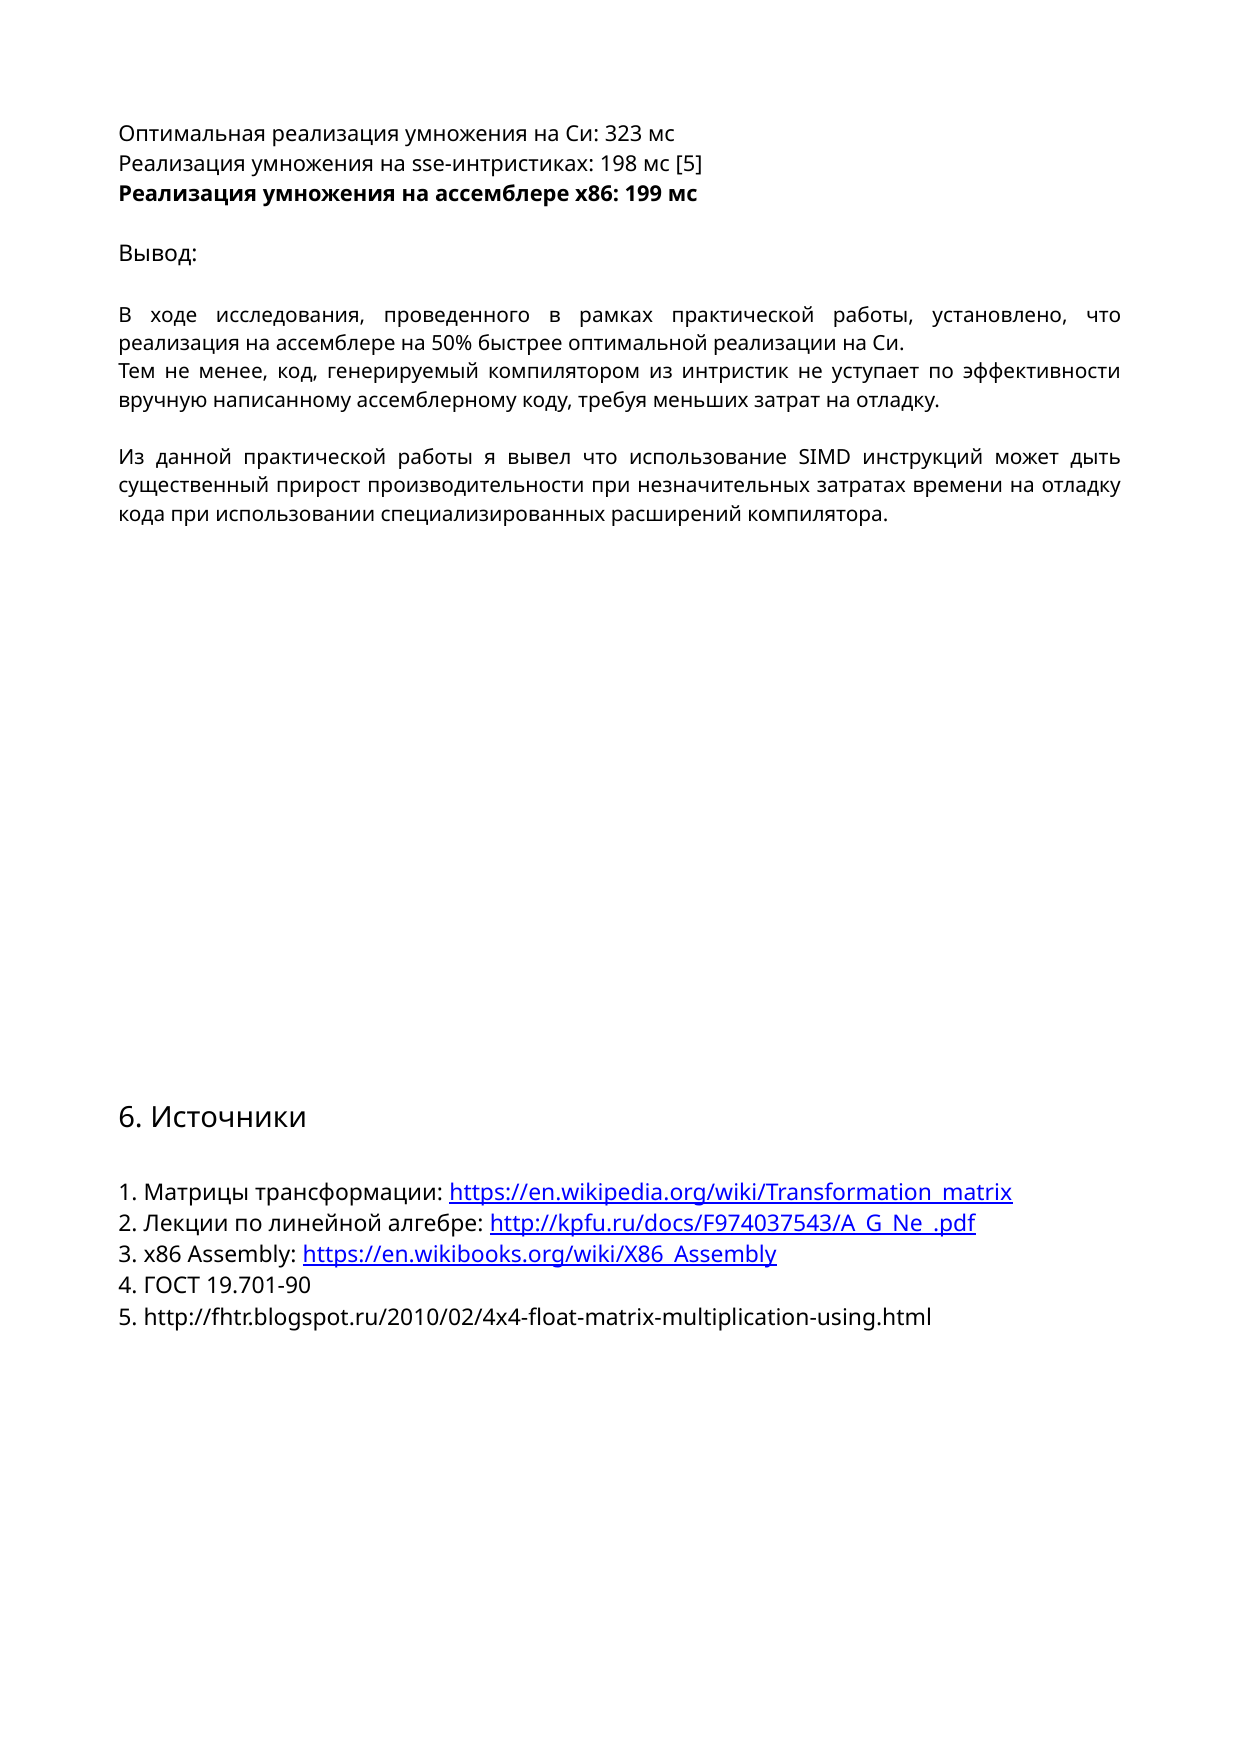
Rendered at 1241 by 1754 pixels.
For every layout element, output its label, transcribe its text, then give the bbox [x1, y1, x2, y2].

list x86 Assembly: https://en.wikibooks.org/wiki/X86_Assembly [118, 1238, 1122, 1269]
text В ходе исследования, проведенного в рамках практической работы, установлено, что реализация на ассемблере на 50% быстрее оптимальной реализации на Си. [118, 300, 1122, 357]
text Из данной практической работы я вывел что использование SIMD инструкций может дыть существенный прирост производительности при незначительных затратах времени на отладку кода при использовании специализированных расширений компилятора. [118, 442, 1122, 527]
list Лекции по линейной алгебре: http://kpfu.ru/docs/F974037543/A_G_Ne_.pdf [118, 1207, 1122, 1238]
list http://fhtr.blogspot.ru/2010/02/4x4-float-matrix-multiplication-using.html [118, 1300, 1122, 1332]
list ГОСТ 19.701-90 [118, 1269, 1122, 1300]
text Реализация умножения на ассемблере x86: 199 мс [118, 178, 1122, 207]
text 6. Источники [118, 1096, 1122, 1136]
text Реализация умножения на sse-интристиках: 198 мс [5] [118, 148, 1122, 178]
text Вывод: [118, 237, 1122, 268]
list Матрицы трансформации: https://en.wikipedia.org/wiki/Transformation_matrix [118, 1175, 1122, 1207]
text Оптимальная реализация умножения на Си: 323 мс [118, 118, 1122, 148]
text Тем не менее, код, генерируемый компилятором из интристик не уступает по эффективности вручную написанному ассемблерному коду, требуя меньших затрат на отладку. [118, 357, 1122, 413]
